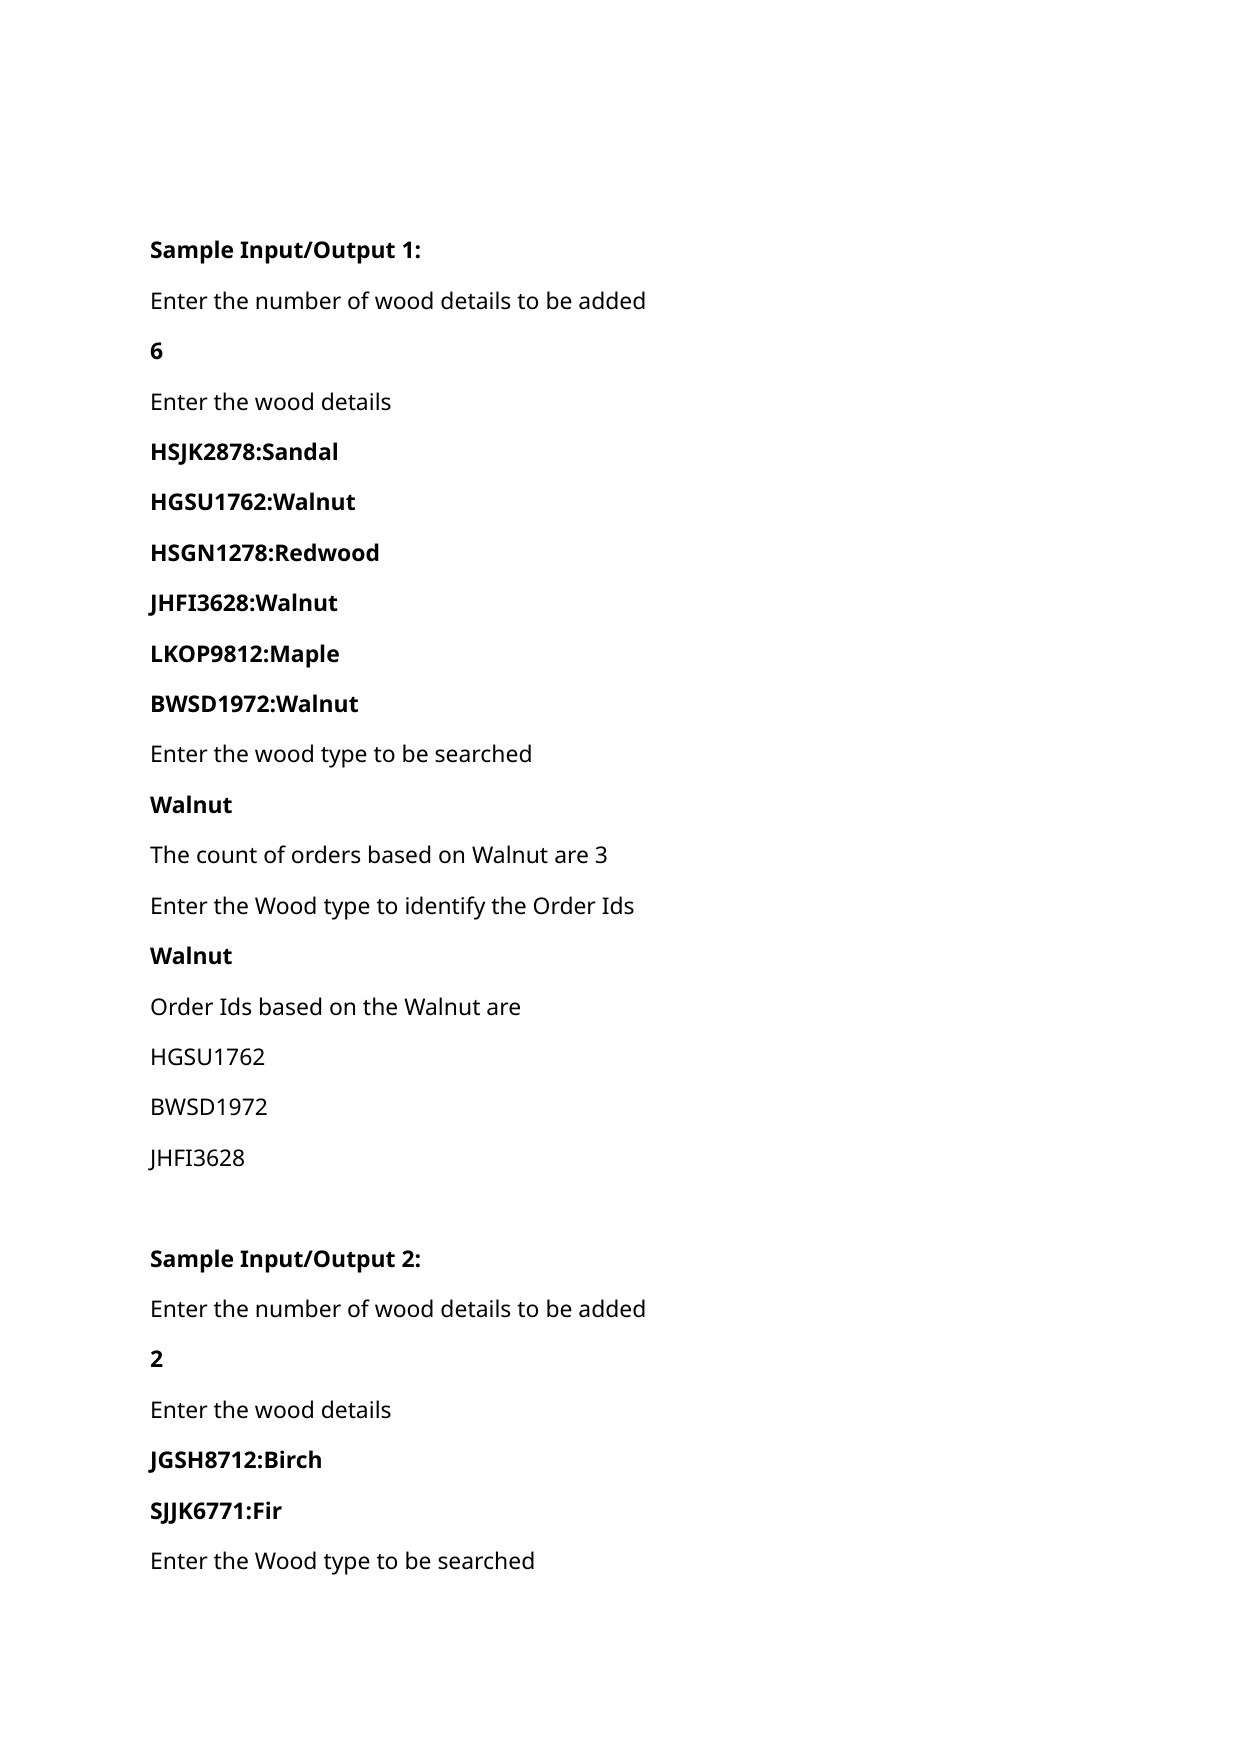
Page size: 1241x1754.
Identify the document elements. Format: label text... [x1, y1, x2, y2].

text JGSH8712:Birch [150, 1444, 1090, 1475]
text SJJK6771:Fir [150, 1494, 1090, 1526]
text JHFI3628 [150, 1142, 1090, 1173]
text HGSU1762 [150, 1041, 1090, 1072]
text HSJK2878:Sandal [150, 436, 1090, 467]
text 6 [150, 335, 1090, 366]
text Walnut [150, 789, 1090, 820]
text Enter the Wood type to be searched [150, 1545, 1090, 1576]
text LKOP9812:Maple [150, 637, 1090, 669]
text HGSU1762:Walnut [150, 486, 1090, 517]
text BWSD1972:Walnut [150, 688, 1090, 719]
text 2 [150, 1343, 1090, 1374]
text Enter the wood type to be searched [150, 738, 1090, 769]
text BWSD1972 [150, 1091, 1090, 1122]
text Order Ids based on the Walnut are [150, 990, 1090, 1022]
text Enter the wood details [150, 385, 1090, 417]
text Sample Input/Output 2: [150, 1242, 1090, 1274]
text Enter the Wood type to identify the Order Ids [150, 889, 1090, 921]
text HSGN1278:Redwood [150, 537, 1090, 568]
text Enter the wood details [150, 1394, 1090, 1425]
text Walnut [150, 940, 1090, 971]
text Sample Input/Output 1: [150, 234, 1090, 265]
text Enter the number of wood details to be added [150, 284, 1090, 316]
text JHFI3628:Walnut [150, 587, 1090, 618]
text The count of orders based on Walnut are 3 [150, 839, 1090, 870]
text Enter the number of wood details to be added [150, 1293, 1090, 1324]
